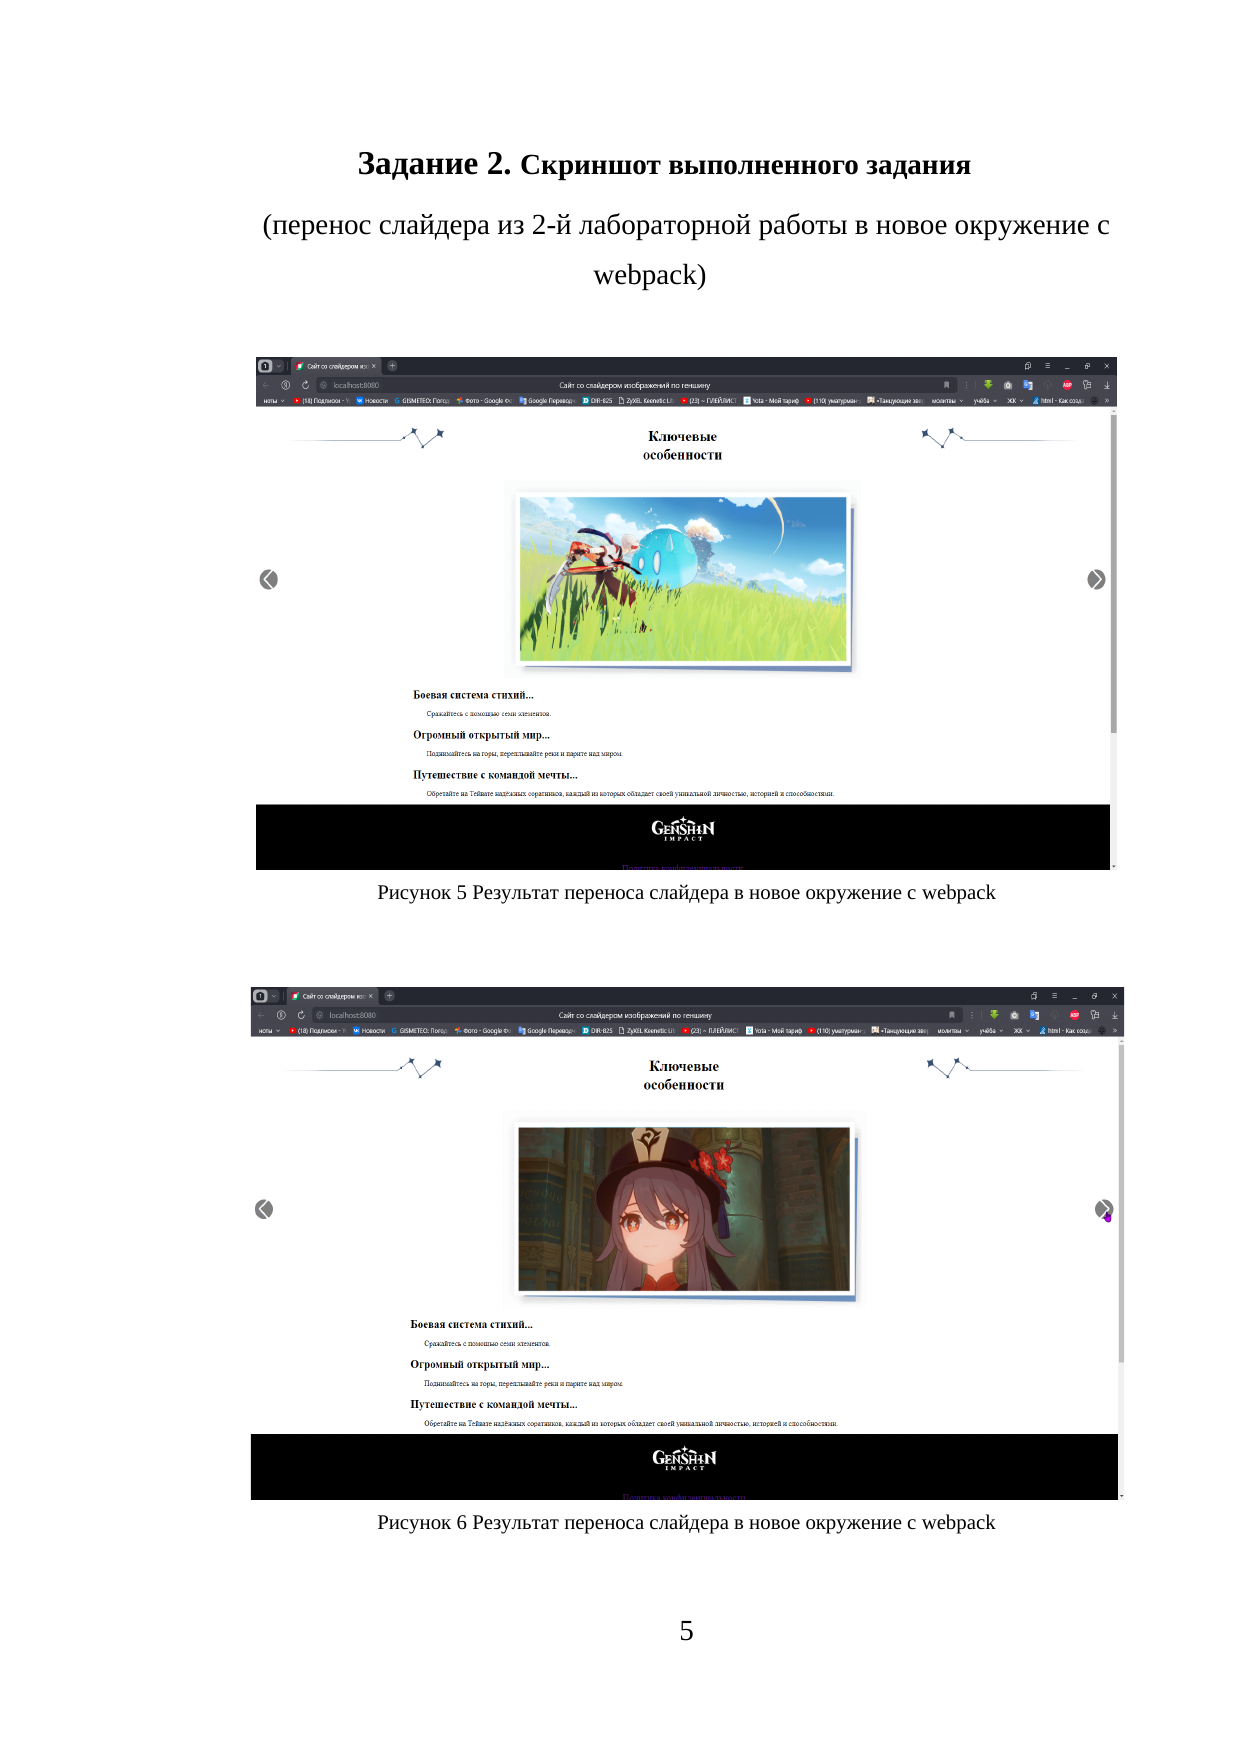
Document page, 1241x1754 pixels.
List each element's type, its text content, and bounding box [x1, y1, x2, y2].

text Рисунок 6 Результат переноса слайдера в новое окружение с webpack [177, 1510, 1122, 1534]
text (перенос слайдера из 2-й лабораторной работы в новое окружение с webpack) [177, 207, 1122, 291]
picture [250, 987, 1125, 1500]
picture [256, 357, 1117, 870]
subtitle Задание 2. Скриншот выполненного задания [177, 143, 1122, 181]
text Рисунок 5 Результат переноса слайдера в новое окружение с webpack [177, 880, 1122, 904]
